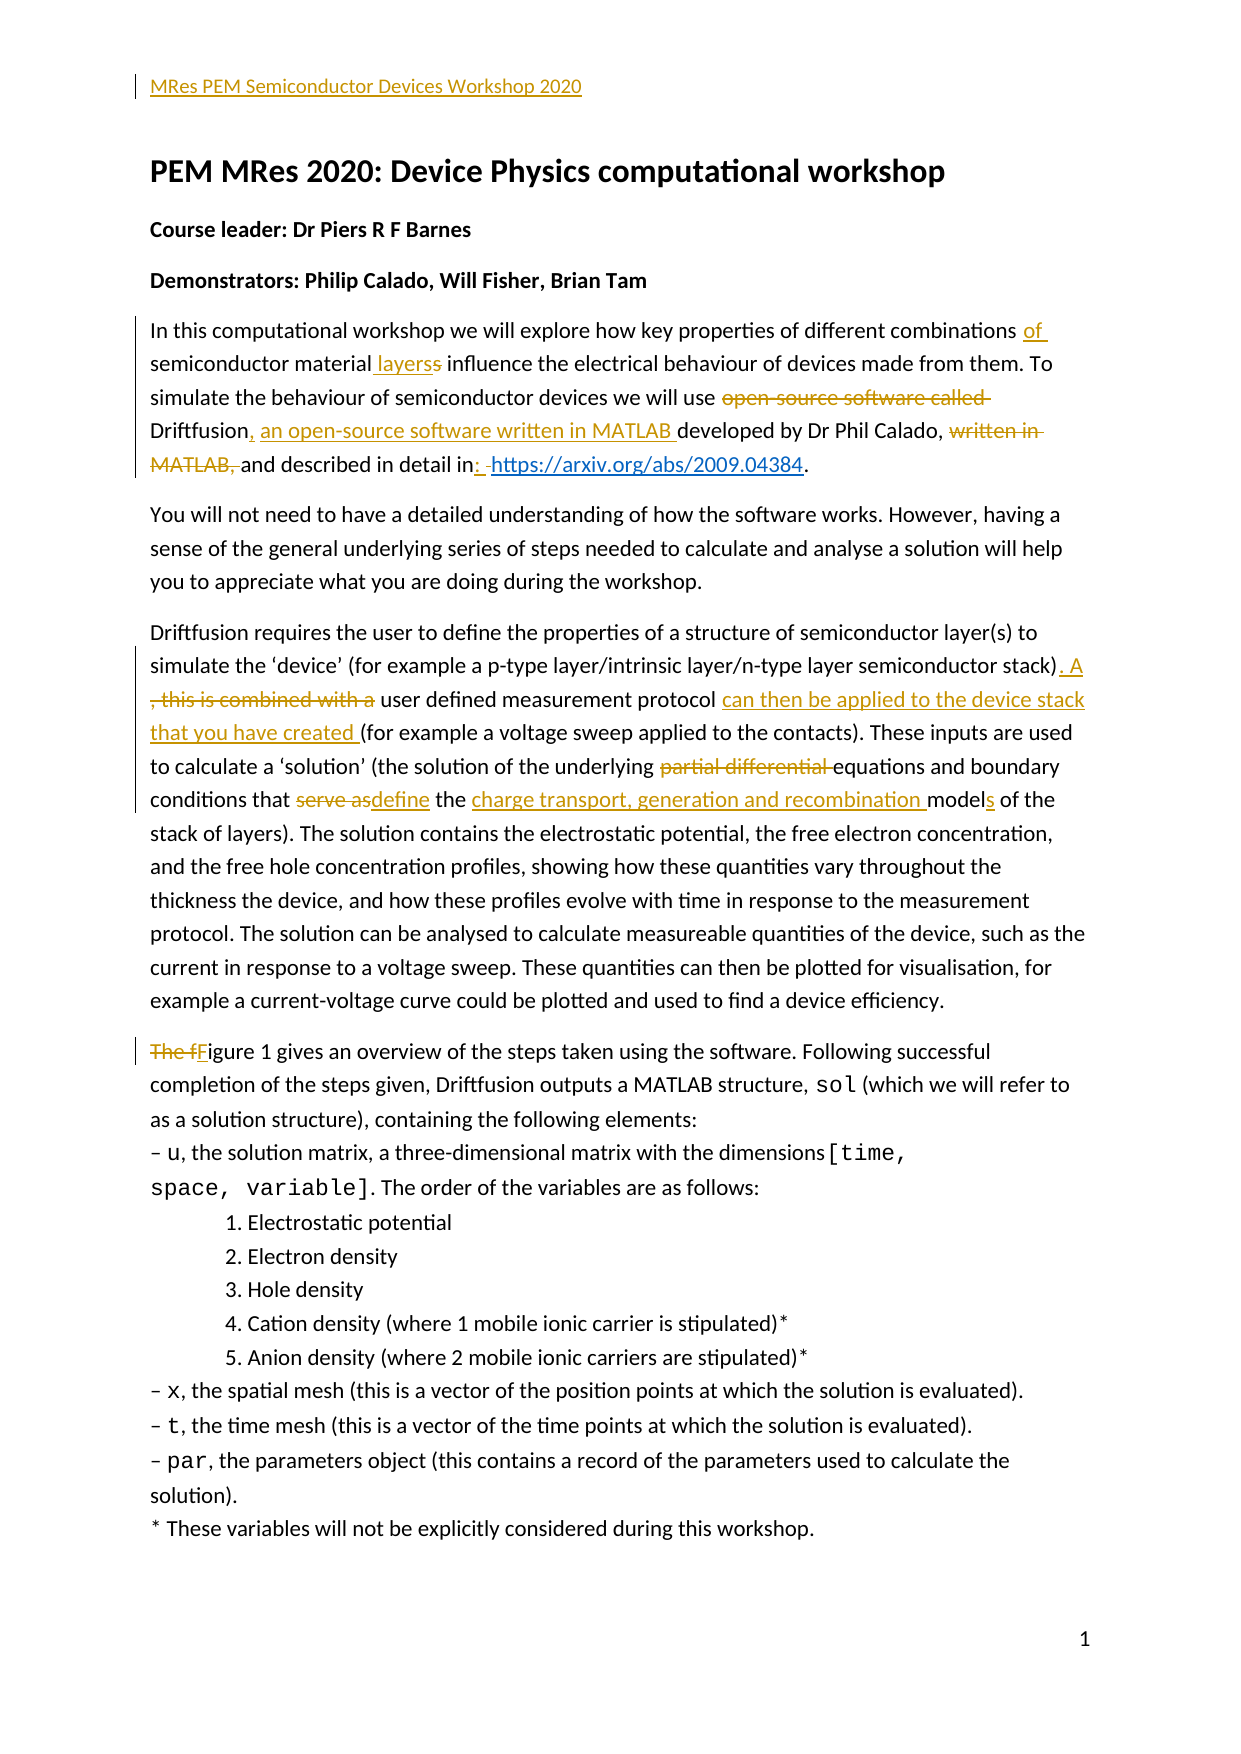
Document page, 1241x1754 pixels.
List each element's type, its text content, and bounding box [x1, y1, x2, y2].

text – u, the solution matrix, a three-dimensional matrix with the dimensions[time, [150, 1138, 1090, 1168]
text 4. Cation density (where 1 mobile ionic carrier is stipulated)* [150, 1309, 1090, 1337]
text – x, the spatial mesh (this is a vector of the position points at which the solution is evaluated). [150, 1376, 1090, 1405]
text 3. Hole density [150, 1276, 1090, 1304]
text You will not need to have a detailed understanding of how the software works. However, having a sense of the general underlying series of steps needed to calculate and analyse a solution will help you to appreciate what you are doing during the workshop. [150, 500, 1090, 595]
text – t, the time mesh (this is a vector of the time points at which the solution is evaluated). [150, 1411, 1090, 1440]
text space, variable]. The order of the variables are as follows: [150, 1173, 1090, 1203]
text Demonstrators: Philip Calado, Will Fisher, Brian Tam [150, 266, 1090, 294]
text PEM MRes 2020: Device Physics computational workshop [150, 150, 1090, 191]
text 2. Electron density [150, 1242, 1090, 1270]
text In this computational workshop we will explore how key properties of different combinations semiconductor material influence the electrical behaviour of devices made from them. To simulate the behaviour of semiconductor devices we will use Driftfusion developed by Dr Phil Calado, and described in detail inhttps://arxiv.org/abs/2009.04384. [150, 316, 1090, 478]
text 1. Electrostatic potential [150, 1208, 1090, 1237]
text Course leader: Dr Piers R F Barnes [150, 216, 1090, 243]
text igure 1 gives an overview of the steps taken using the software. Following successful completion of the steps given, Driftfusion outputs a MATLAB structure, sol (which we will refer to as a solution structure), containing the following elements: [150, 1037, 1090, 1133]
text Driftfusion requires the user to define the properties of a structure of semiconductor layer(s) to simulate the ‘device’ (for example a p-type layer/intrinsic layer/n-type layer semiconductor stack) user defined measurement protocol (for example a voltage sweep applied to the contacts). These inputs are used to calculate a ‘solution’ (the solution of the underlying equations and boundary conditions that the model of the stack of layers). The solution contains the electrostatic potential, the free electron concentration, and the free hole concentration profiles, showing how these quantities vary throughout the thickness the device, and how these profiles evolve with time in response to the measurement protocol. The solution can be analysed to calculate measureable quantities of the device, such as the current in response to a voltage sweep. These quantities can then be plotted for visualisation, for example a current-voltage curve could be plotted and used to find a device efficiency. [150, 618, 1090, 1014]
text * These variables will not be explicitly considered during this workshop. [150, 1514, 1090, 1542]
text 5. Anion density (where 2 mobile ionic carriers are stipulated)* [150, 1343, 1090, 1371]
text – par, the parameters object (this contains a record of the parameters used to calculate the solution). [150, 1446, 1090, 1509]
